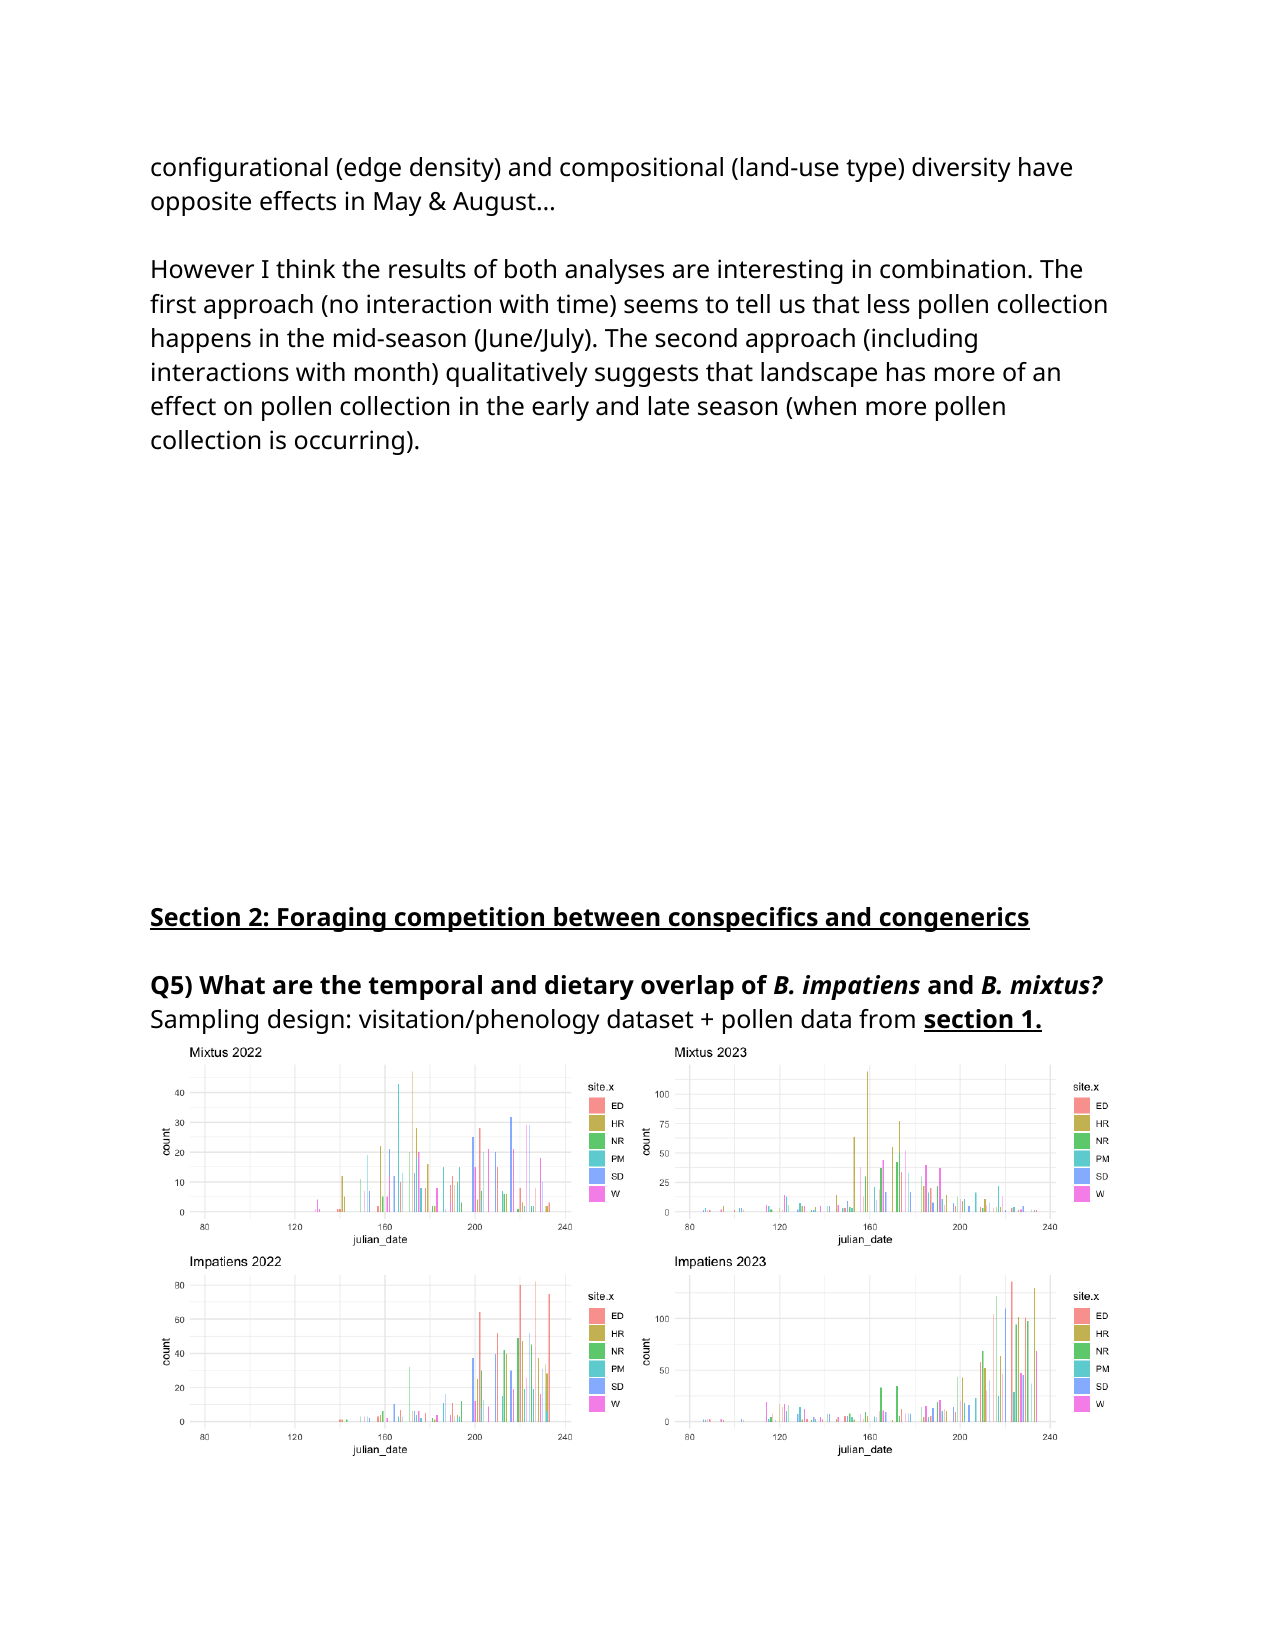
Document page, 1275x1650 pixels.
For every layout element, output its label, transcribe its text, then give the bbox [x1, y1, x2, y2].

text Sampling design: visitation/phenology dataset + pollen data from section 1. [150, 1002, 1125, 1035]
text However I think the results of both analyses are interesting in combination. The first approach (no interaction with time) seems to tell us that less pollen collection happens in the mid-season (June/July). The second approach (including interactions with month) qualitatively suggests that landscape has more of an effect on pollen collection in the early and late season (when more pollen collection is occurring). [150, 252, 1125, 457]
picture [150, 1035, 1125, 1466]
text Section 2: Foraging competition between conspecifics and congenerics [150, 899, 1125, 933]
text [150, 150, 1125, 218]
text Q5) What are the temporal and dietary overlap of B. impatiens and B. mixtus? [150, 967, 1125, 1002]
